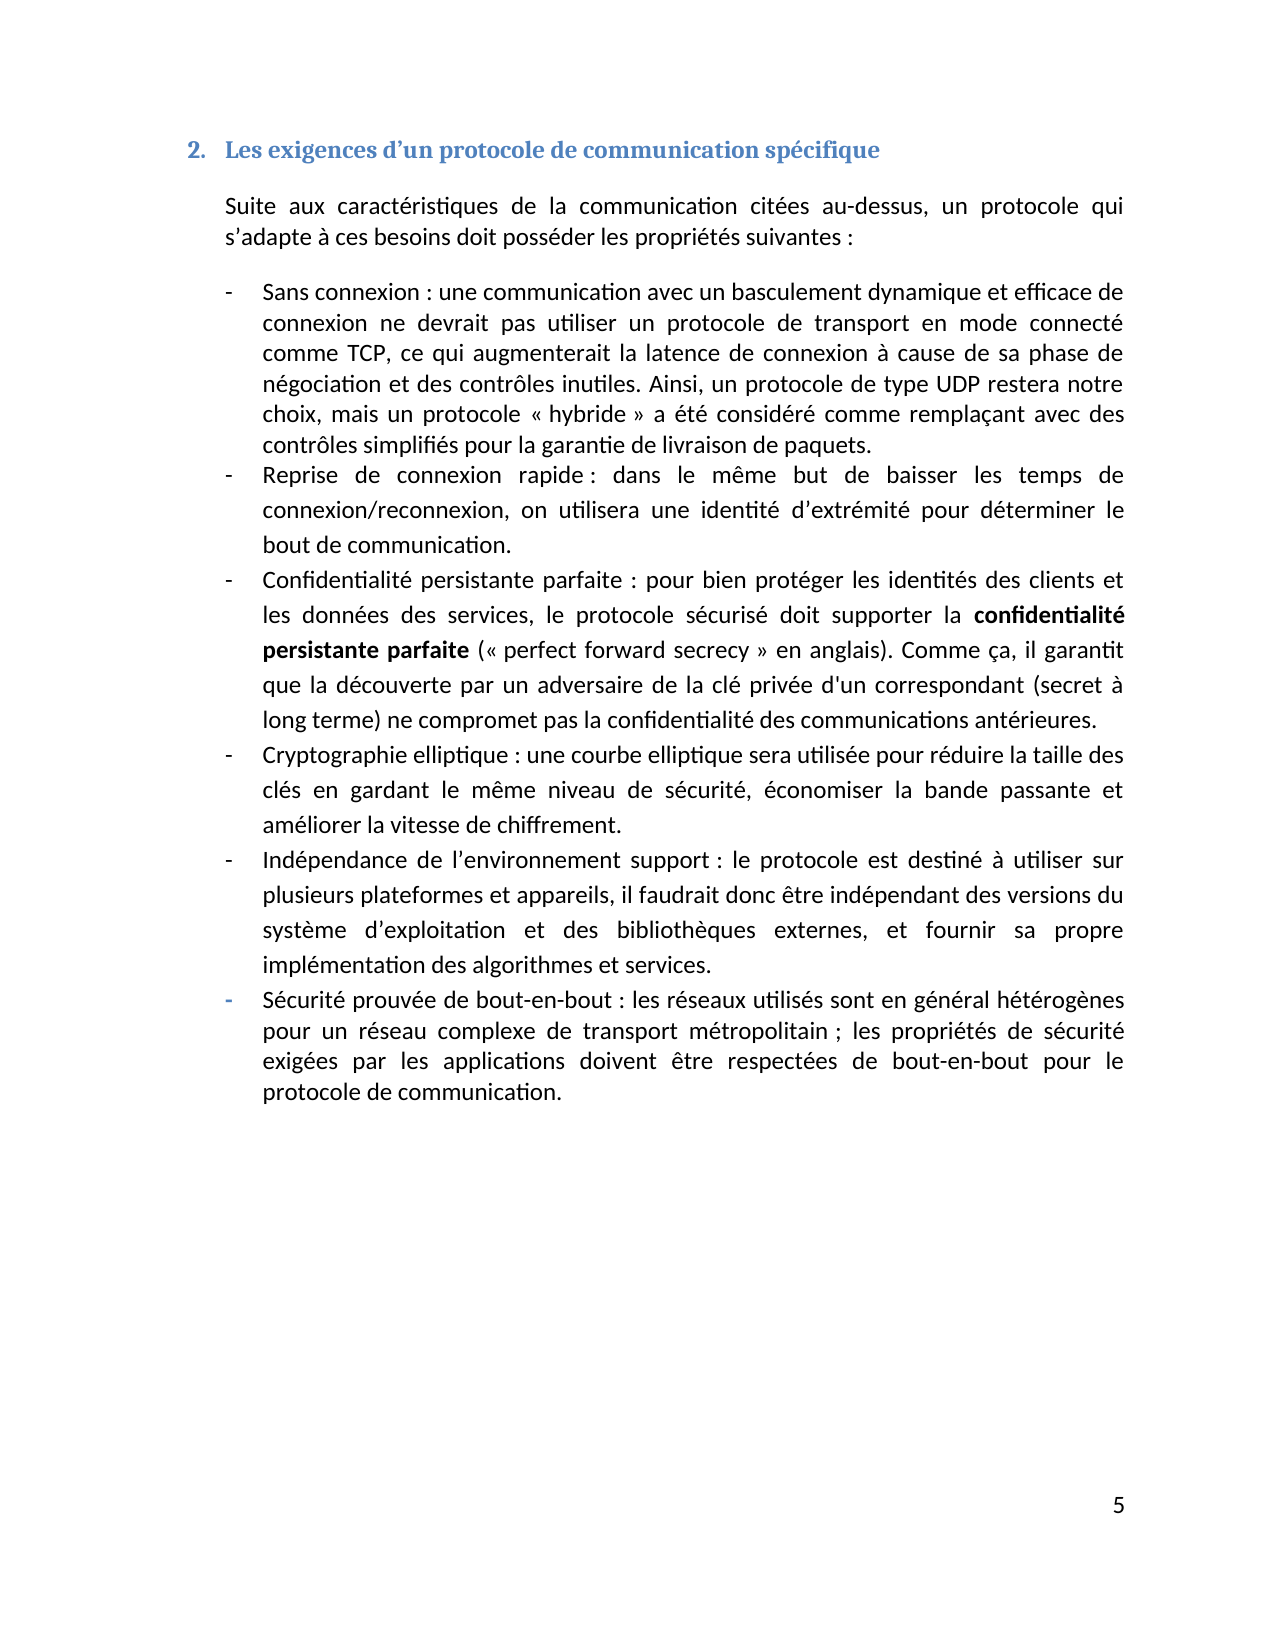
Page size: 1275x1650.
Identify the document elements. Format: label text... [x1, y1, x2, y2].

list Cryptographie elliptique : une courbe elliptique sera utilisée pour réduire la taille des clés en gardant le même niveau de sécurité, économiser la bande passante et améliorer la vitesse de chiffrement. [225, 739, 1125, 840]
subtitle Les exigences d’un protocole de communication spécifique [187, 136, 1125, 165]
list Confidentialité persistante parfaite : pour bien protéger les identités des clients et les données des services, le protocole sécurisé doit supporter la confidentialité persistante parfaite (« perfect forward secrecy » en anglais). Comme ça, il garantit que la découverte par un adversaire de la clé privée d'un correspondant (secret à long terme) ne compromet pas la confidentialité des communications antérieures. [225, 564, 1125, 735]
list Reprise de connexion rapide : dans le même but de baisser les temps de connexion/reconnexion, on utilisera une identité d’extrémité pour déterminer le bout de communication. [225, 459, 1125, 560]
list Indépendance de l’environnement support : le protocole est destiné à utiliser sur plusieurs plateformes et appareils, il faudrait donc être indépendant des versions du système d’exploitation et des bibliothèques externes, et fournir sa propre implémentation des algorithmes et services. [225, 844, 1125, 980]
list Sans connexion : une communication avec un basculement dynamique et efficace de connexion ne devrait pas utiliser un protocole de transport en mode connecté comme TCP, ce qui augmenterait la latence de connexion à cause de sa phase de négociation et des contrôles inutiles. Ainsi, un protocole de type UDP restera notre choix, mais un protocole « hybride » a été considéré comme remplaçant avec des contrôles simplifiés pour la garantie de livraison de paquets. [225, 276, 1125, 459]
text Suite aux caractéristiques de la communication citées au-dessus, un protocole qui s’adapte à ces besoins doit posséder les propriétés suivantes : [225, 190, 1125, 251]
list Sécurité prouvée de bout-en-bout : les réseaux utilisés sont en général hétérogènes pour un réseau complexe de transport métropolitain ; les propriétés de sécurité exigées par les applications doivent être respectées de bout-en-bout pour le protocole de communication. [225, 984, 1125, 1106]
